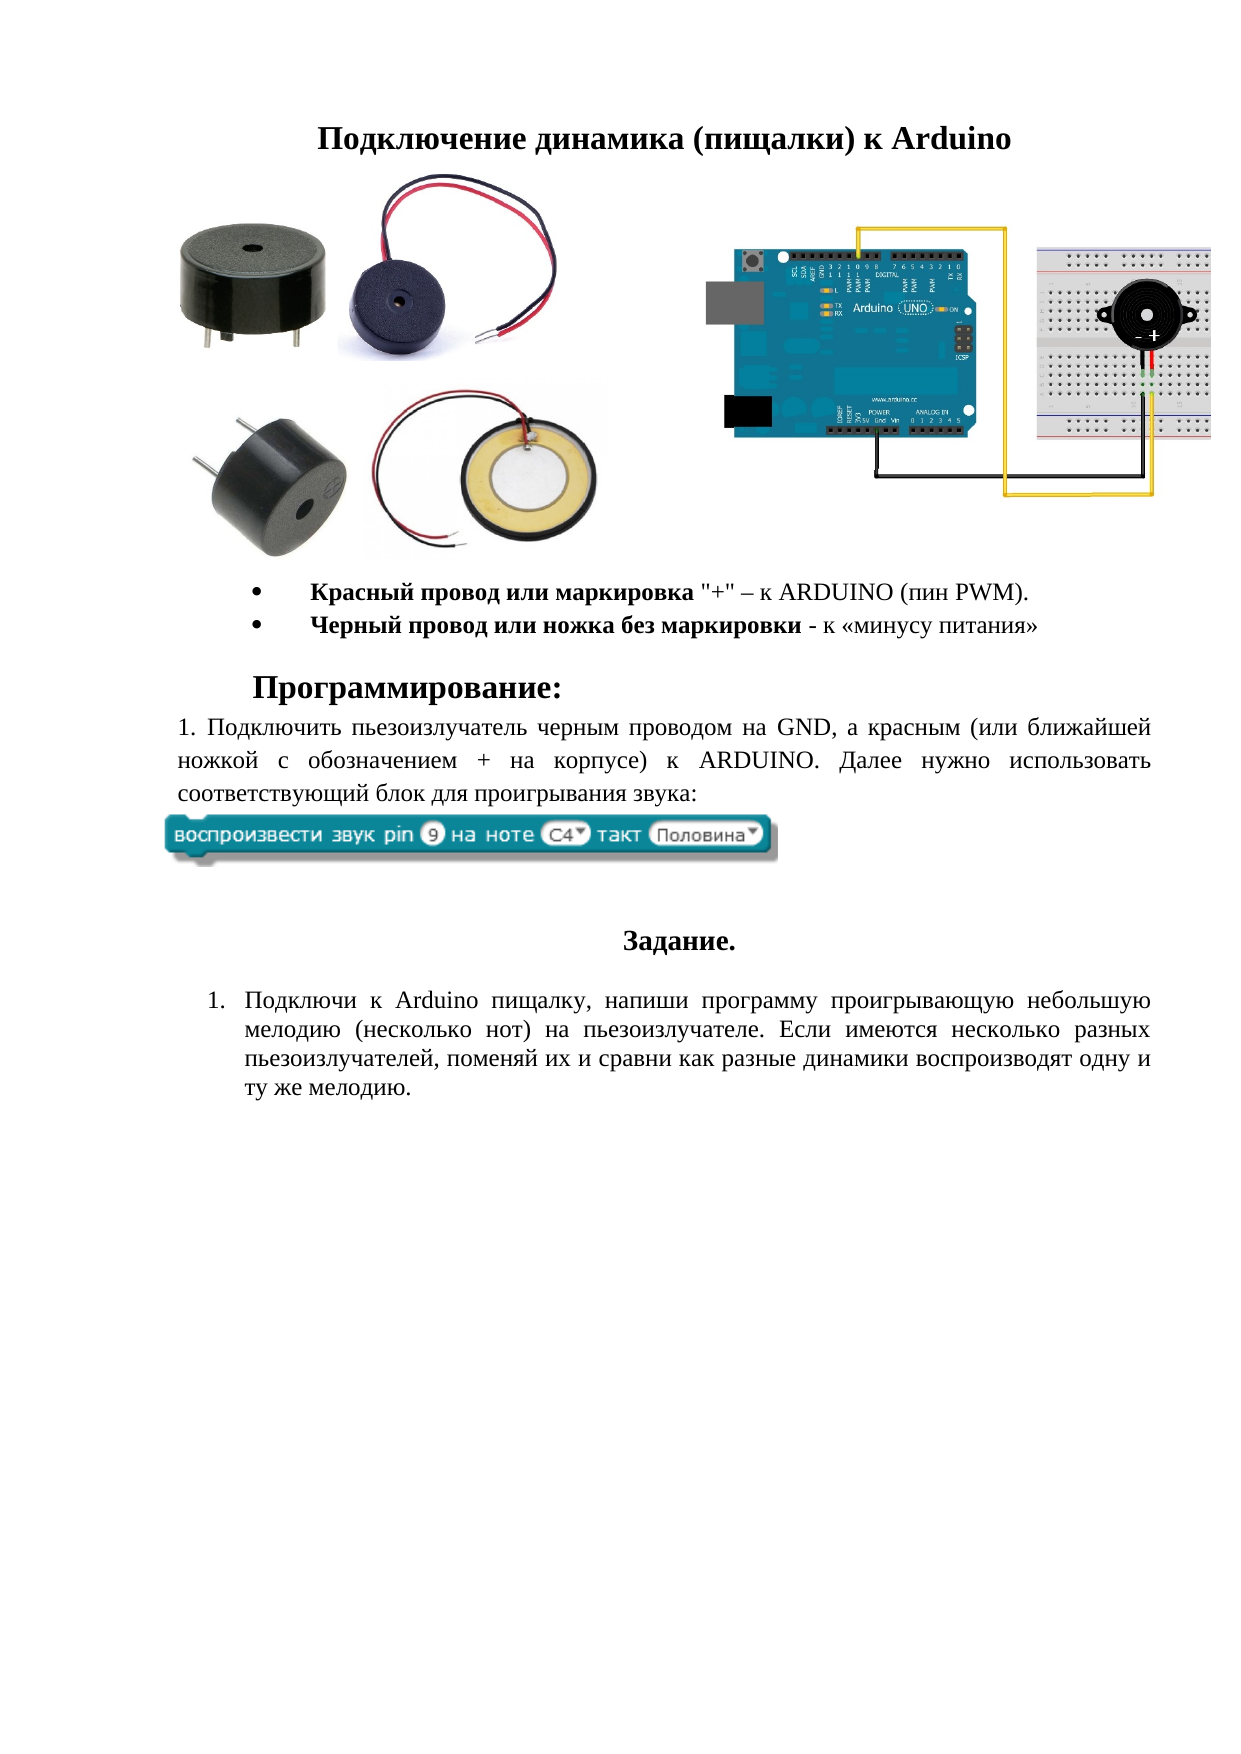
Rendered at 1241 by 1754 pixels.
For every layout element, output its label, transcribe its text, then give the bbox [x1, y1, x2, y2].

list Красный провод или маркировка "+" – к ARDUINO (пин PWM). [252, 577, 1152, 606]
picture [705, 224, 1211, 515]
picture [162, 810, 778, 867]
picture [177, 210, 328, 361]
list Подключить пьезоизлучатель черным проводом на GND, а красным (или ближайшей ножкой с обозначением + на корпусе) к ARDUINO. Далее нужно использовать соответствующий блок для проигрывания звука: [177, 712, 1152, 807]
text Программирование: [252, 668, 1152, 706]
list Черный провод или ножка без маркировки - к «минусу питания» [252, 610, 1152, 638]
text Подключение динамика (пищалки) к Arduino [177, 118, 1152, 156]
list Подключи к Arduino пищалку, напиши программу проигрывающую небольшую мелодию (несколько нот) на пьезоизлучателе. Если имеются несколько разных пьезоизлучателей, поменяй их и сравни как разные динамики воспроизводят одну и ту же мелодию. [207, 985, 1152, 1100]
picture [337, 162, 561, 361]
picture [187, 405, 352, 561]
picture [361, 377, 609, 561]
text Задание. [177, 923, 1152, 957]
